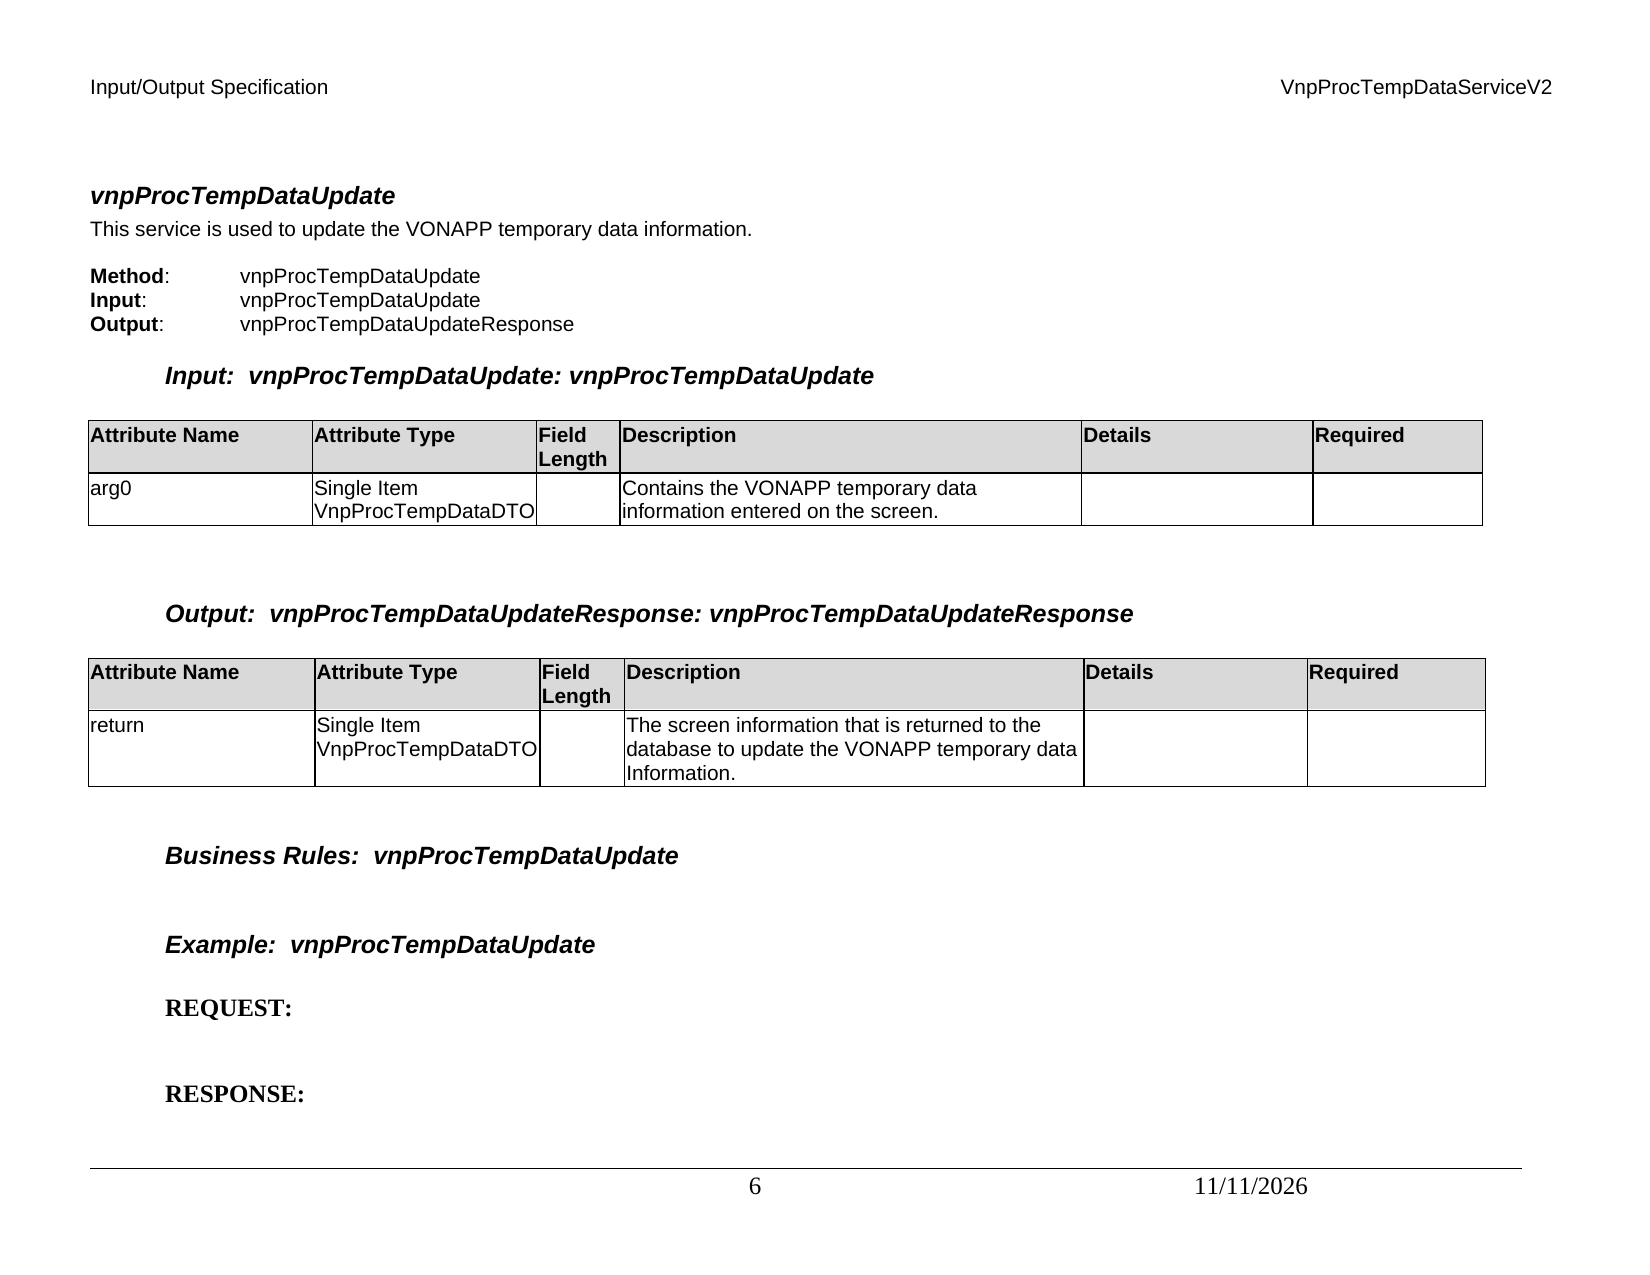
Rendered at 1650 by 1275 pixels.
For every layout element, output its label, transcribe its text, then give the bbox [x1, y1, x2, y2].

table_cell Single Item VnpProcTempDataDTO [313, 474, 536, 525]
subtitle Example: vnpProcTempDataUpdate [165, 929, 1560, 958]
table_cell [1085, 711, 1307, 786]
subtitle Input: vnpProcTempDataUpdate: vnpProcTempDataUpdate [165, 361, 1560, 390]
text Input: vnpProcTempDataUpdate [90, 288, 1560, 312]
table_header Field Length [541, 659, 624, 709]
table_cell return [89, 711, 314, 786]
table_header Required [1314, 421, 1482, 472]
table_cell arg0 [89, 474, 312, 525]
table_header Details [1082, 421, 1312, 472]
table_header Attribute Type [313, 421, 536, 472]
subtitle Output: vnpProcTempDataUpdateResponse: vnpProcTempDataUpdateResponse [165, 599, 1560, 627]
table_header Attribute Name [89, 659, 314, 709]
table_cell [1314, 474, 1482, 525]
table_cell [1308, 711, 1485, 786]
table_header Field Length [537, 421, 619, 472]
text Method: vnpProcTempDataUpdate [90, 264, 1560, 288]
subtitle vnpProcTempDataUpdate [90, 181, 1560, 210]
table_cell The screen information that is returned to the database to update the VONAPP temporary data Information. [625, 711, 1083, 786]
text RESPONSE: [90, 1079, 1560, 1108]
table_cell [1082, 474, 1312, 525]
table_header Description [621, 421, 1081, 472]
table_cell [541, 711, 624, 786]
table_header Required [1308, 659, 1485, 709]
table_cell [537, 474, 619, 525]
table_header Attribute Type [316, 659, 539, 709]
table_cell Contains the VONAPP temporary data information entered on the screen. [621, 474, 1081, 525]
subtitle Business Rules: vnpProcTempDataUpdate [165, 841, 1560, 869]
text Output: vnpProcTempDataUpdateResponse [90, 312, 1560, 336]
table_header Description [625, 659, 1083, 709]
table_header Attribute Name [89, 421, 312, 472]
table_header Details [1085, 659, 1307, 709]
table_cell Single Item VnpProcTempDataDTO [316, 711, 539, 786]
text This service is used to update the VONAPP temporary data information. [90, 216, 1560, 240]
text REQUEST: [90, 993, 1560, 1022]
